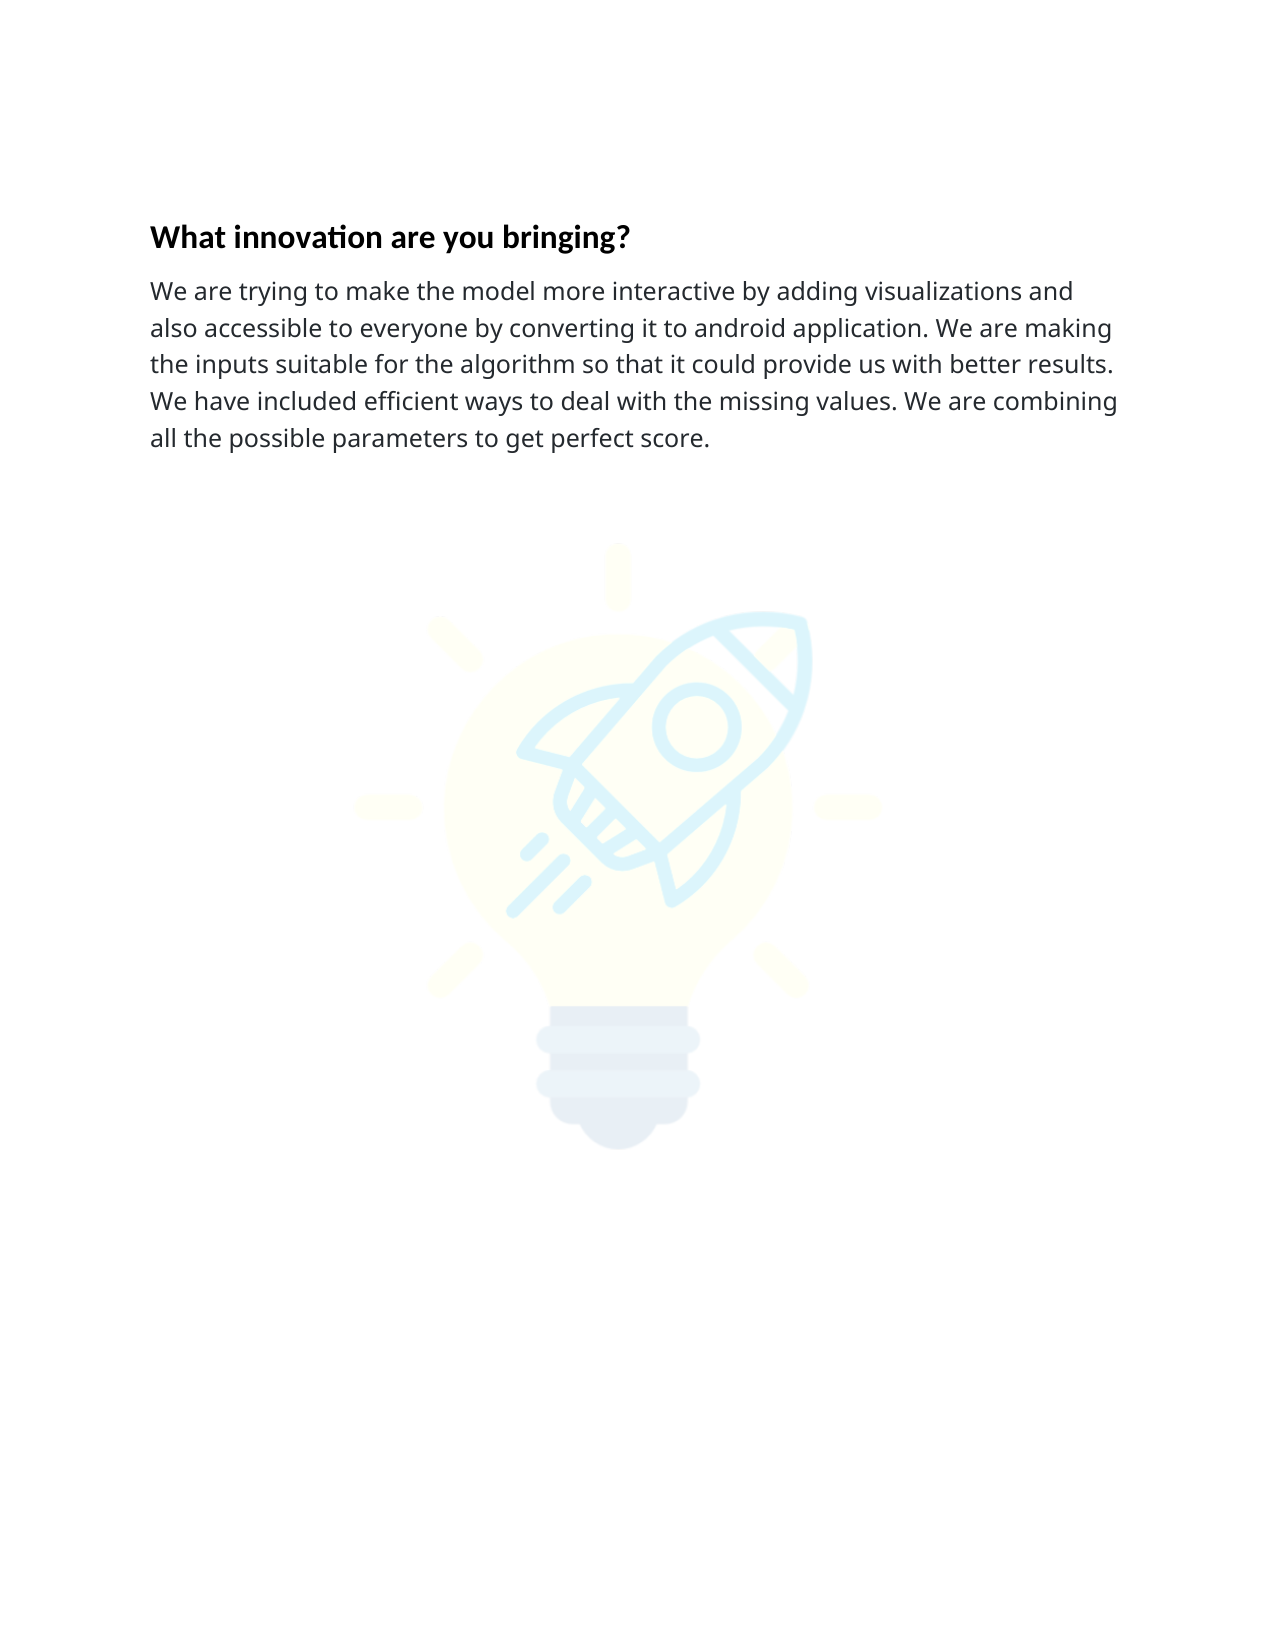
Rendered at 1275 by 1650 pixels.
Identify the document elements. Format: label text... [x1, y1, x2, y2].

text What innovation are you bringing? [150, 216, 1125, 257]
text We are trying to make the model more interactive by adding visualizations and also accessible to everyone by converting it to android application. We are making the inputs suitable for the algorithm so that it could provide us with better results. We have included efficient ways to deal with the missing values. We are combining all the possible parameters to get perfect score. [150, 274, 1125, 455]
